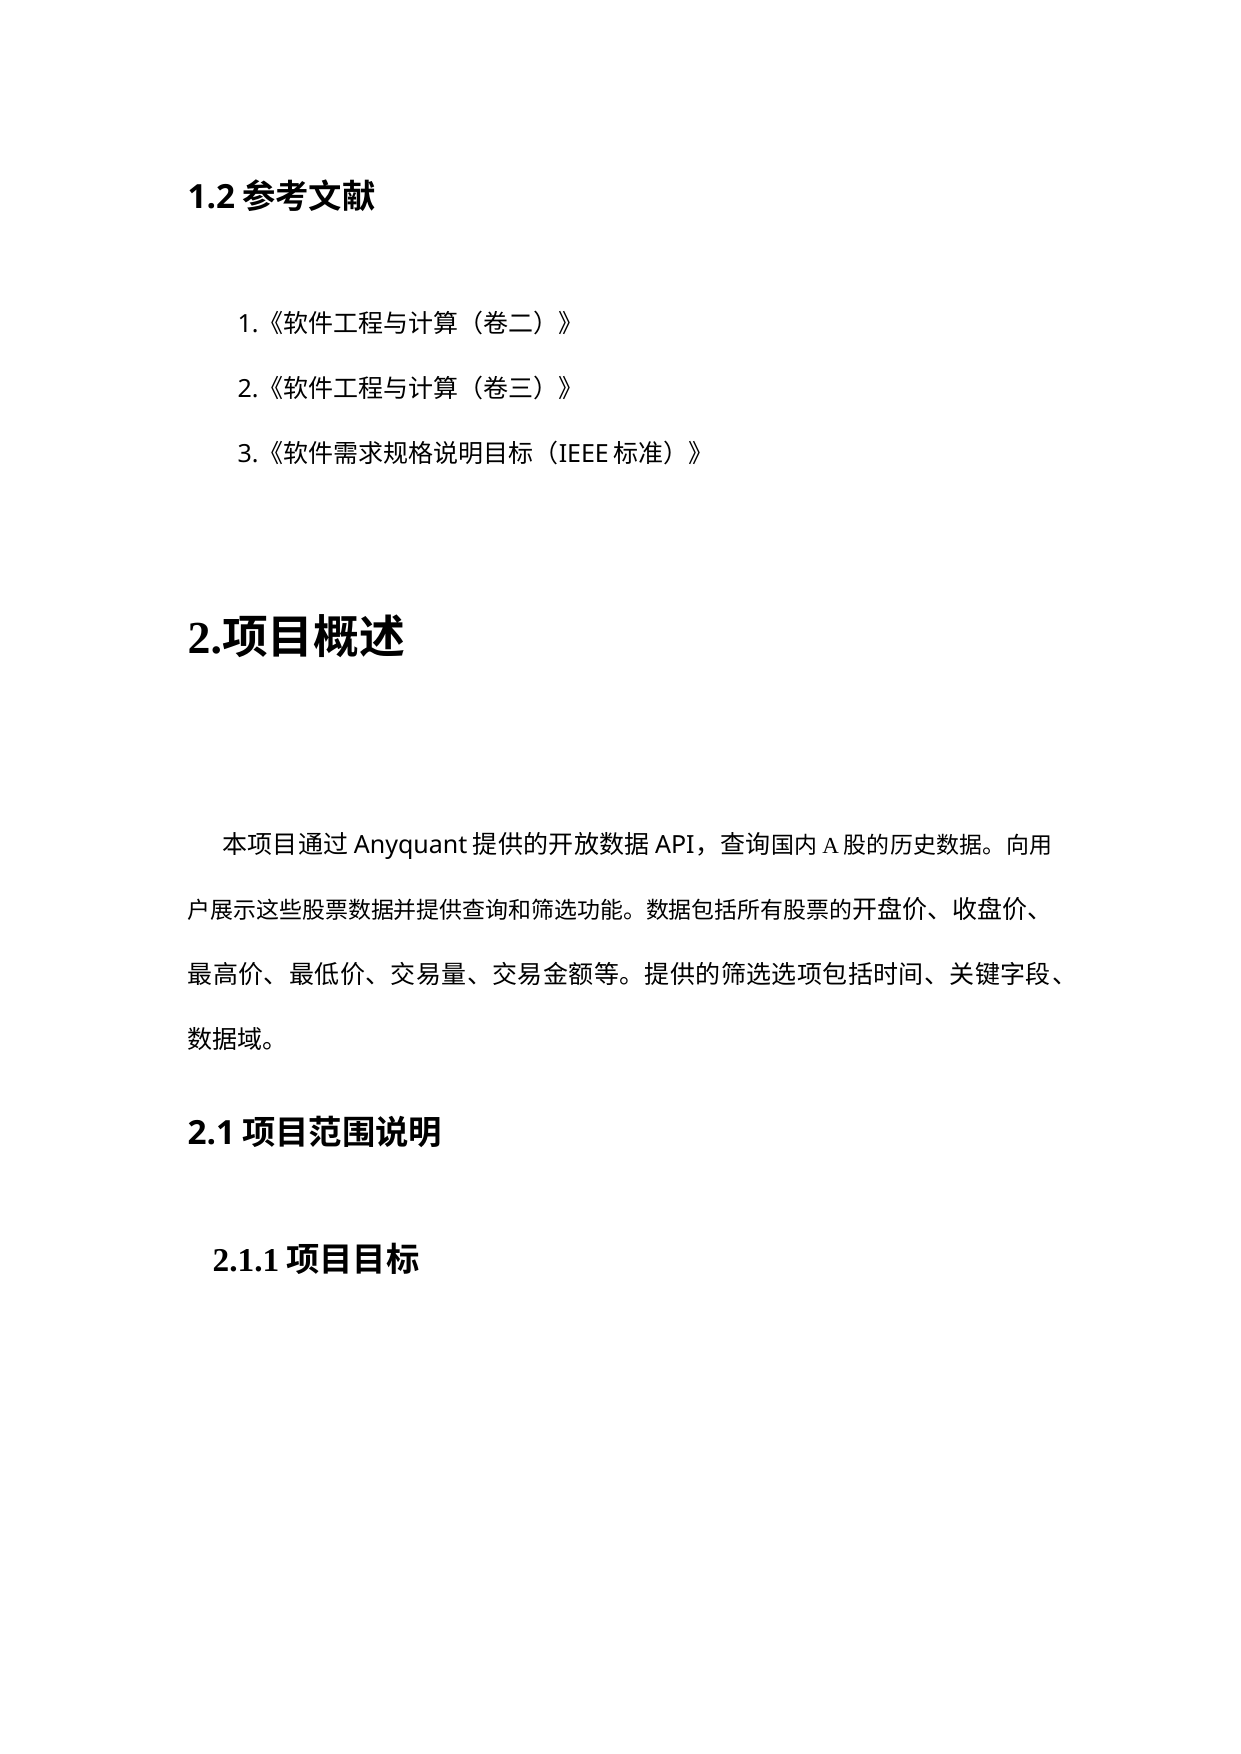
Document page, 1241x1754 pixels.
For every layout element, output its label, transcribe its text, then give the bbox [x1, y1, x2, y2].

subtitle 2.项目概述 [187, 585, 1053, 682]
subtitle 2.1项目范围说明 [187, 1097, 1053, 1162]
text 1.《软件工程与计算（卷二）》 [237, 289, 1053, 354]
text 本项目通过Anyquant提供的开放数据API，查询国内A股的历史数据。向用户展示这些股票数据并提供查询和筛选功能。数据包括所有股票的开盘价、收盘价、最高价、最低价、交易量、交易金额等。提供的筛选选项包括时间、关键字段、数据域。 [187, 810, 1053, 1070]
subtitle 1.2参考文献 [187, 162, 1053, 227]
subtitle 2.1.1项目目标 [187, 1225, 1053, 1290]
text 3.《软件需求规格说明目标（IEEE标准）》 [237, 419, 1053, 484]
text 2.《软件工程与计算（卷三）》 [237, 354, 1053, 419]
